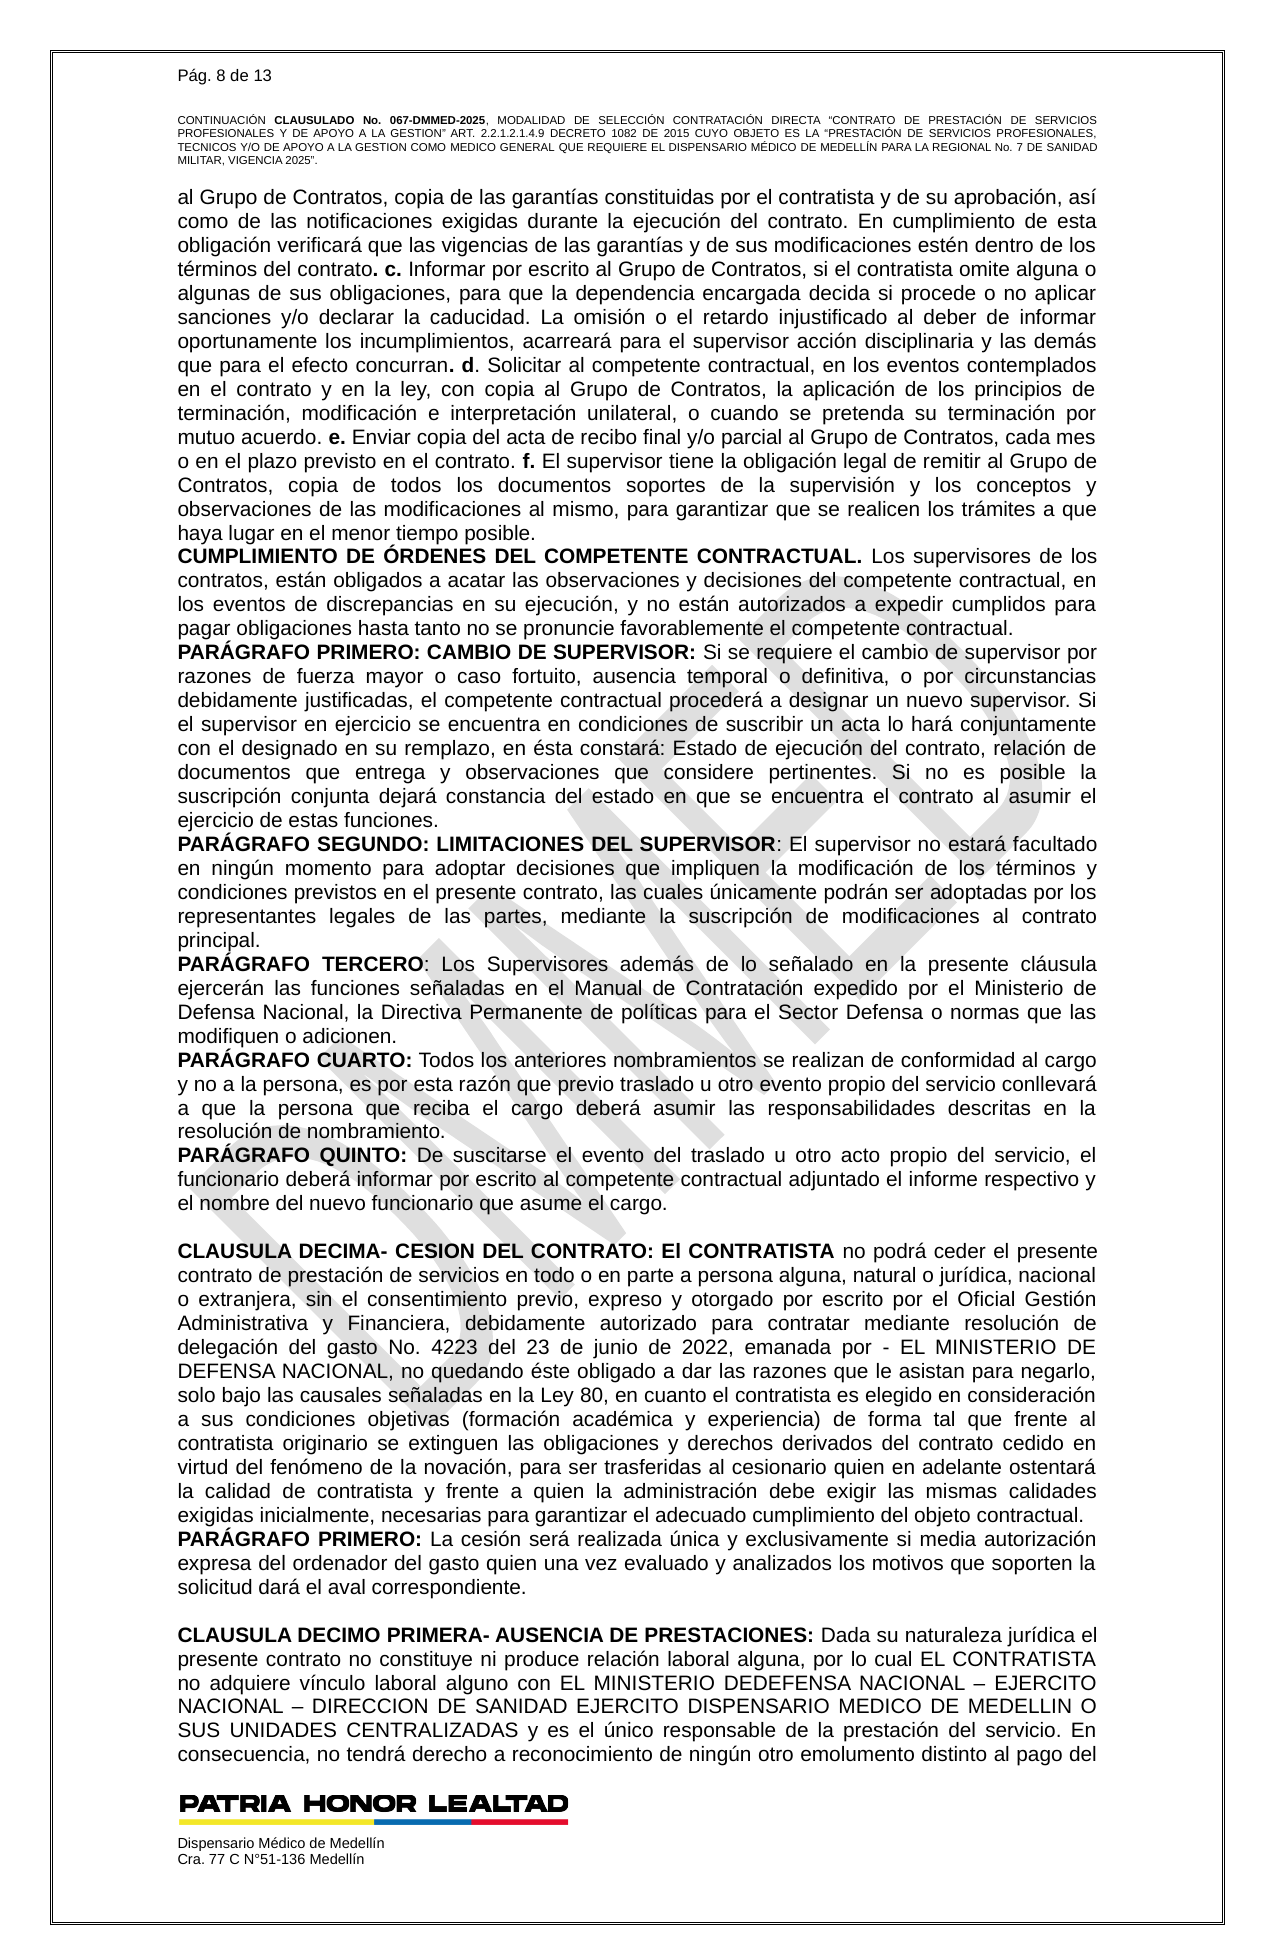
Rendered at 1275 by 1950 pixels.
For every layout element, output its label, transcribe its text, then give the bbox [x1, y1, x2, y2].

text PARÁGRAFO TERCERO: Los Supervisores además de lo señalado en la presente cláusula ejercerán las funciones señaladas en el Manual de Contratación expedido por el Ministerio de Defensa Nacional, la Directiva Permanente de políticas para el Sector Defensa o normas que las modifiquen o adicionen. [177, 952, 1098, 1047]
text CUMPLIMIENTO DE ÓRDENES DEL COMPETENTE CONTRACTUAL. Los supervisores de los contratos, están obligados a acatar las observaciones y decisiones del competente contractual, en los eventos de discrepancias en su ejecución, y no están autorizados a expedir cumplidos para pagar obligaciones hasta tanto no se pronuncie favorablemente el competente contractual. [177, 544, 1098, 640]
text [177, 1622, 1098, 1766]
text CLAUSULA DECIMA- CESION DEL CONTRATO: El CONTRATISTA no podrá ceder el presente contrato de prestación de servicios en todo o en parte a persona alguna, natural o jurídica, nacional o extranjera, sin el consentimiento previo, expreso y otorgado por escrito por el Oficial Gestión Administrativa y Financiera, debidamente autorizado para contratar mediante resolución de delegación del gasto No. 4223 del 23 de junio de 2022, emanada por - EL MINISTERIO DE DEFENSA NACIONAL, no quedando éste obligado a dar las razones que le asistan para negarlo, solo bajo las causales señaladas en la Ley 80, en cuanto el contratista es elegido en consideración a sus condiciones objetivas (formación académica y experiencia) de forma tal que frente al contratista originario se extinguen las obligaciones y derechos derivados del contrato cedido en virtud del fenómeno de la novación, para ser trasferidas al cesionario quien en adelante ostentará la calidad de contratista y frente a quien la administración debe exigir las mismas calidades exigidas inicialmente, necesarias para garantizar el adecuado cumplimiento del objeto contractual. [177, 1239, 1098, 1527]
text PARÁGRAFO CUARTO: Todos los anteriores nombramientos se realizan de conformidad al cargo y no a la persona, es por esta razón que previo traslado u otro evento propio del servicio conllevará a que la persona que reciba el cargo deberá asumir las responsabilidades descritas en la resolución de nombramiento. [177, 1047, 1098, 1143]
text PARÁGRAFO PRIMERO: CAMBIO DE SUPERVISOR: Si se requiere el cambio de supervisor por razones de fuerza mayor o caso fortuito, ausencia temporal o definitiva, o por circunstancias debidamente justificadas, el competente contractual procederá a designar un nuevo supervisor. Si el supervisor en ejercicio se encuentra en condiciones de suscribir un acta lo hará conjuntamente con el designado en su remplazo, en ésta constará: Estado de ejecución del contrato, relación de documentos que entrega y observaciones que considere pertinentes. Si no es posible la suscripción conjunta dejará constancia del estado en que se encuentra el contrato al asumir el ejercicio de estas funciones. [177, 640, 1098, 832]
text PARÁGRAFO SEGUNDO: LIMITACIONES DEL SUPERVISOR: El supervisor no estará facultado en ningún momento para adoptar decisiones que impliquen la modificación de los términos y condiciones previstos en el presente contrato, las cuales únicamente podrán ser adoptadas por los representantes legales de las partes, mediante la suscripción de modificaciones al contrato principal. [177, 832, 1098, 952]
text PARÁGRAFO QUINTO: De suscitarse el evento del traslado u otro acto propio del servicio, el funcionario deberá informar por escrito al competente contractual adjuntado el informe respectivo y el nombre del nuevo funcionario que asume el cargo. [177, 1143, 1098, 1215]
picture [179, 1795, 569, 1825]
text PARÁGRAFO PRIMERO: La cesión será realizada única y exclusivamente si media autorización expresa del ordenador del gasto quien una vez evaluado y analizados los motivos que soporten la solicitud dará el aval correspondiente. [177, 1527, 1098, 1598]
